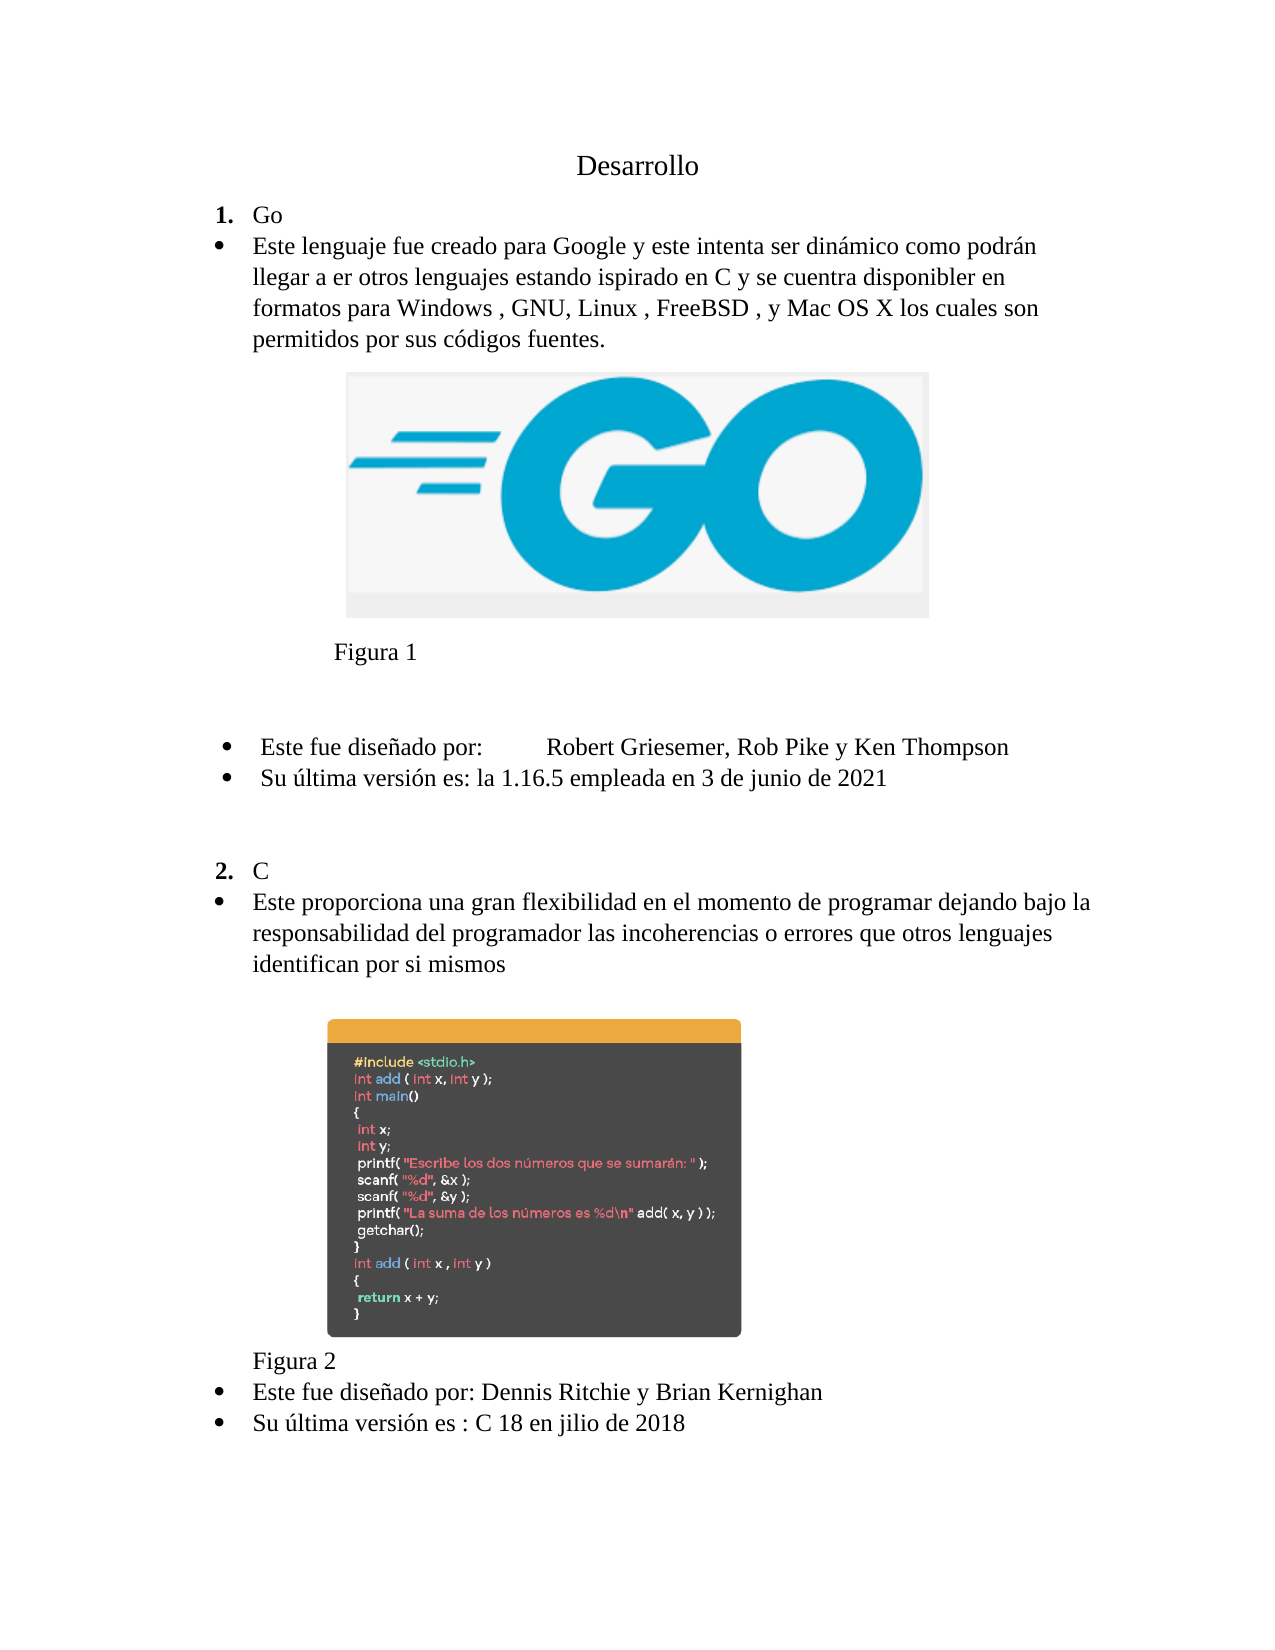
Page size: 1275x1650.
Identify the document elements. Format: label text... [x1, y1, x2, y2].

list Figura 2 [252, 1346, 1098, 1375]
list Este proporciona una gran flexibilidad en el momento de programar dejando bajo la responsabilidad del programador las incoherencias o errores que otros lenguajes identifican por si mismos [215, 887, 1098, 978]
list Su última versión es : C 18 en jilio de 2018 [215, 1408, 1098, 1437]
list Este fue diseñado por: Dennis Ritchie y Brian Kernighan [215, 1377, 1098, 1406]
list Su última versión es: la 1.16.5 empleada en 3 de junio de 2021 [223, 763, 1098, 792]
text Desarrollo [177, 148, 1098, 181]
list Este fue diseñado por: Robert Griesemer, Rob Pike y Ken Thompson [223, 732, 1098, 761]
picture [252, 1011, 816, 1344]
list Este lenguaje fue creado para Google y este intenta ser dinámico como podrán llegar a er otros lenguajes estando ispirado en C y se cuentra disponibler en formatos para Windows , GNU, Linux , FreeBSD , y Mac OS X los cuales son permitidos por sus códigos fuentes. [215, 231, 1098, 353]
picture [346, 372, 929, 618]
list Go [215, 200, 1098, 229]
text Figura 1 [177, 637, 1098, 665]
list C [215, 856, 1098, 885]
